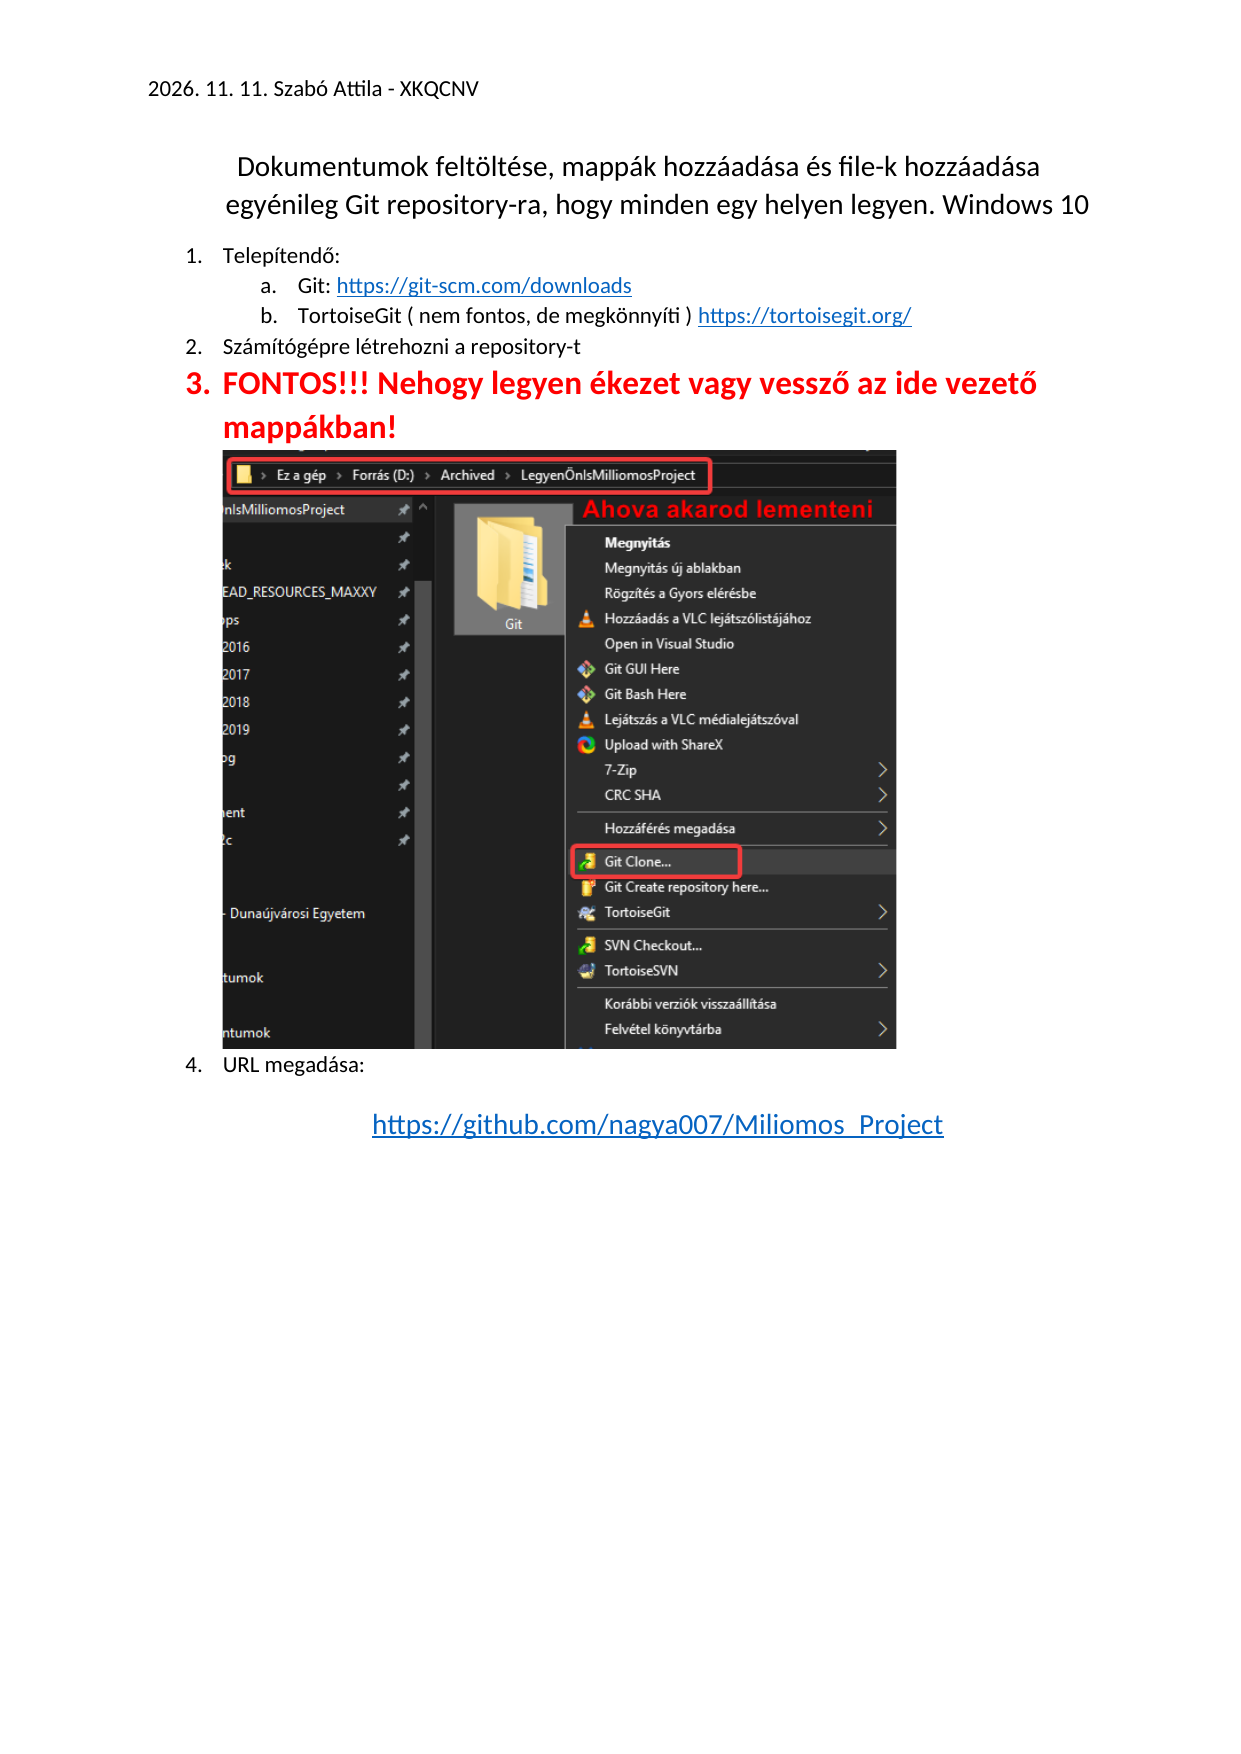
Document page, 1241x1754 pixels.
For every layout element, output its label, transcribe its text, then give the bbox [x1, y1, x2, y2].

list Számítógépre létrehozni a repository-t [185, 332, 1093, 360]
picture [222, 450, 897, 1049]
text Dokumentumok feltöltése, mappák hozzáadása és file-k hozzáadása egyénileg Git repository-ra, hogy minden egy helyen legyen. Windows 10 [185, 148, 1093, 222]
list https://github.com/nagya007/Miliomos_Project [223, 1106, 1093, 1141]
list Git: https://git-scm.com/downloads [260, 271, 1093, 299]
list FONTOS!!! Nehogy legyen ékezet vagy vessző az ide vezető mappákban! [185, 362, 1093, 447]
list TortoiseGit ( nem fontos, de megkönnyíti ) https://tortoisegit.org/ [260, 302, 1093, 329]
list Telepítendő: [185, 241, 1093, 269]
list URL megadása: [185, 1051, 1093, 1078]
